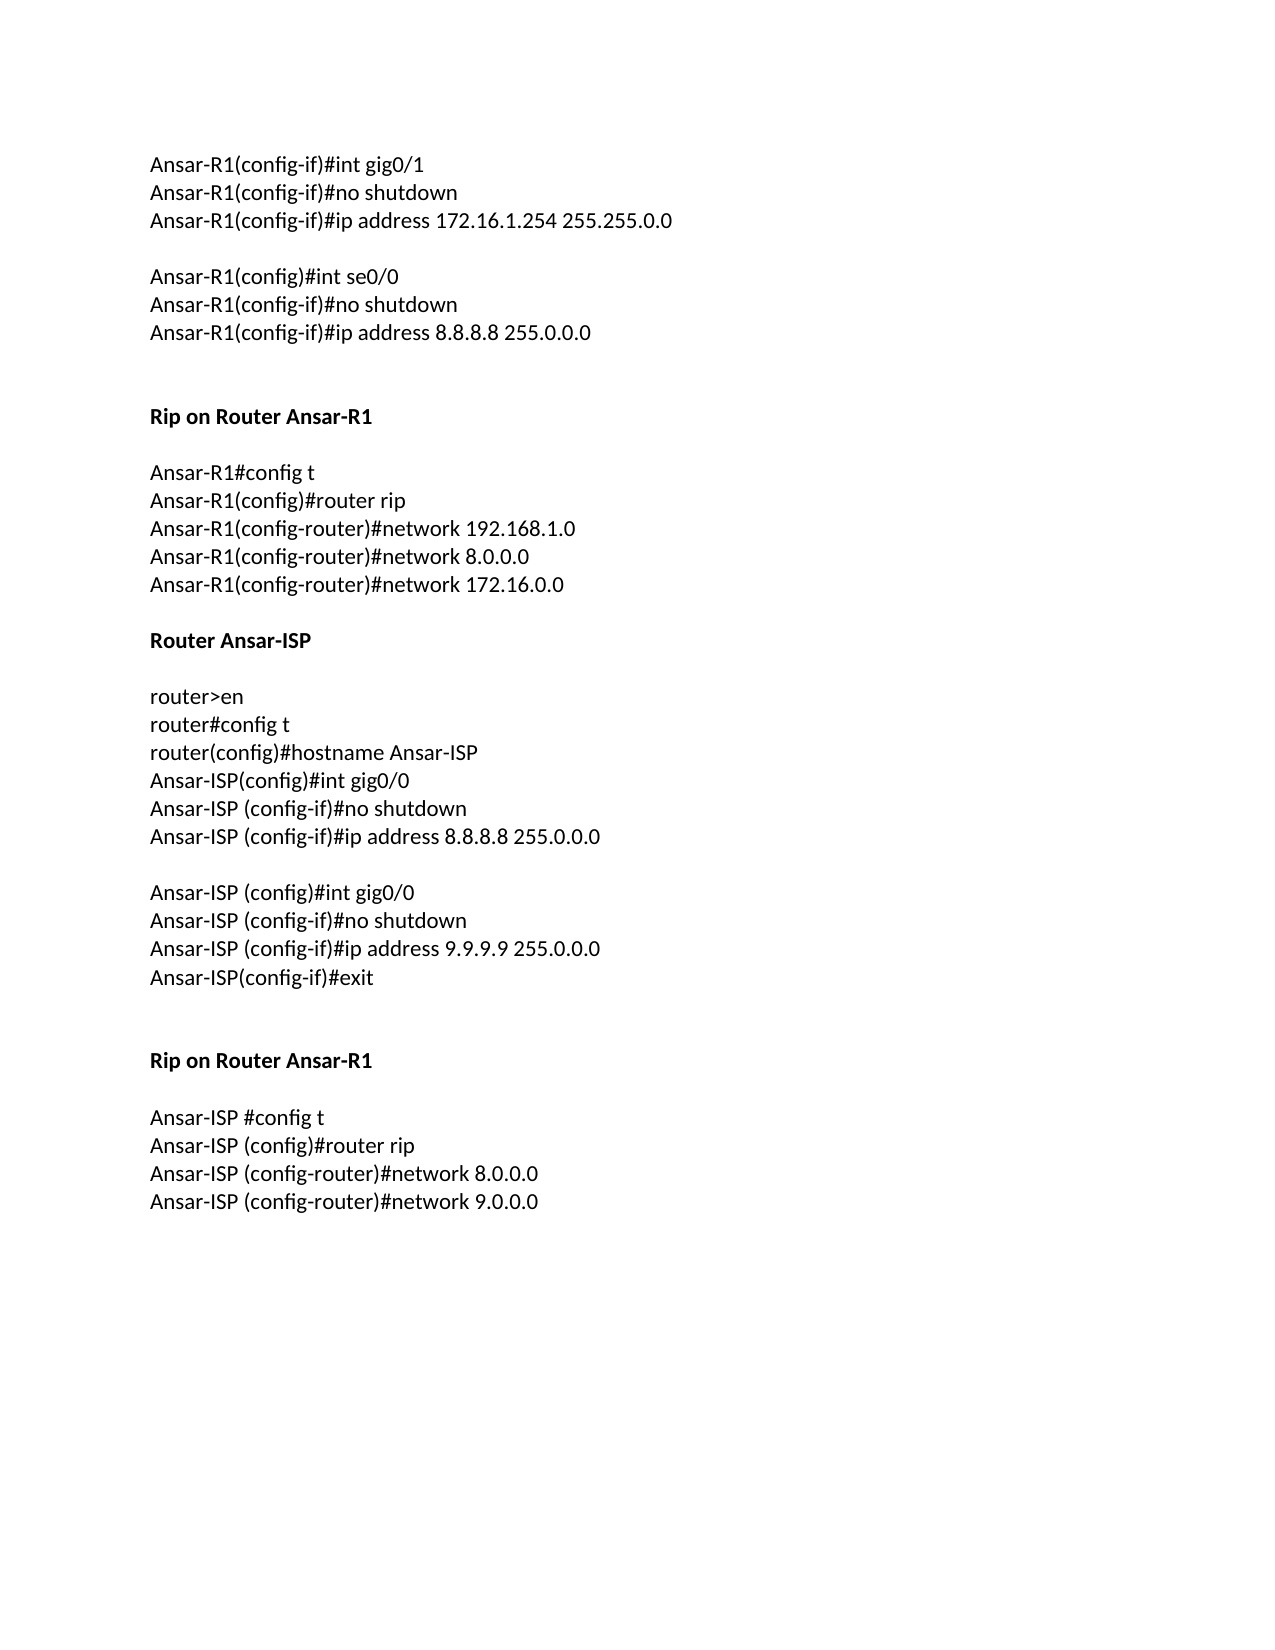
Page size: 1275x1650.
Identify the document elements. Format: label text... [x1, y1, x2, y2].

text Ansar-ISP (config)#int gig0/0 [150, 878, 1125, 907]
text Ansar-ISP #config t [150, 1103, 1125, 1131]
text Ansar-ISP (config-if)#no shutdown [150, 794, 1125, 822]
text router(config)#hostname Ansar-ISP [150, 738, 1125, 766]
text Rip on Router Ansar-R1 [150, 402, 1125, 430]
text Ansar-ISP (config)#router rip [150, 1131, 1125, 1159]
text router>en [150, 682, 1125, 710]
text Router Ansar-ISP [150, 626, 1125, 654]
text Ansar-ISP (config-if)#ip address 8.8.8.8 255.0.0.0 [150, 822, 1125, 851]
text Ansar-ISP (config-router)#network 8.0.0.0 [150, 1159, 1125, 1187]
text Ansar-R1#config t [150, 458, 1125, 486]
text Ansar-R1(config-if)#ip address 8.8.8.8 255.0.0.0 [150, 318, 1125, 346]
text Ansar-R1(config-if)#no shutdown [150, 290, 1125, 318]
text Ansar-R1(config-router)#network 8.0.0.0 [150, 542, 1125, 570]
text Ansar-R1(config)#int se0/0 [150, 262, 1125, 290]
text Ansar-R1(config-router)#network 172.16.0.0 [150, 570, 1125, 598]
text Ansar-ISP (config-if)#no shutdown [150, 907, 1125, 934]
text Ansar-R1(config-if)#ip address 172.16.1.254 255.255.0.0 [150, 206, 1125, 234]
text Ansar-R1(config)#router rip [150, 486, 1125, 514]
text Ansar-ISP(config-if)#exit [150, 963, 1125, 991]
text Ansar-ISP(config)#int gig0/0 [150, 766, 1125, 794]
text Ansar-R1(config-if)#no shutdown [150, 178, 1125, 206]
text router#config t [150, 710, 1125, 738]
text Ansar-ISP (config-if)#ip address 9.9.9.9 255.0.0.0 [150, 934, 1125, 963]
text Ansar-R1(config-router)#network 192.168.1.0 [150, 514, 1125, 542]
text Rip on Router Ansar-R1 [150, 1047, 1125, 1075]
text Ansar-R1(config-if)#int gig0/1 [150, 150, 1125, 178]
text Ansar-ISP (config-router)#network 9.0.0.0 [150, 1187, 1125, 1215]
